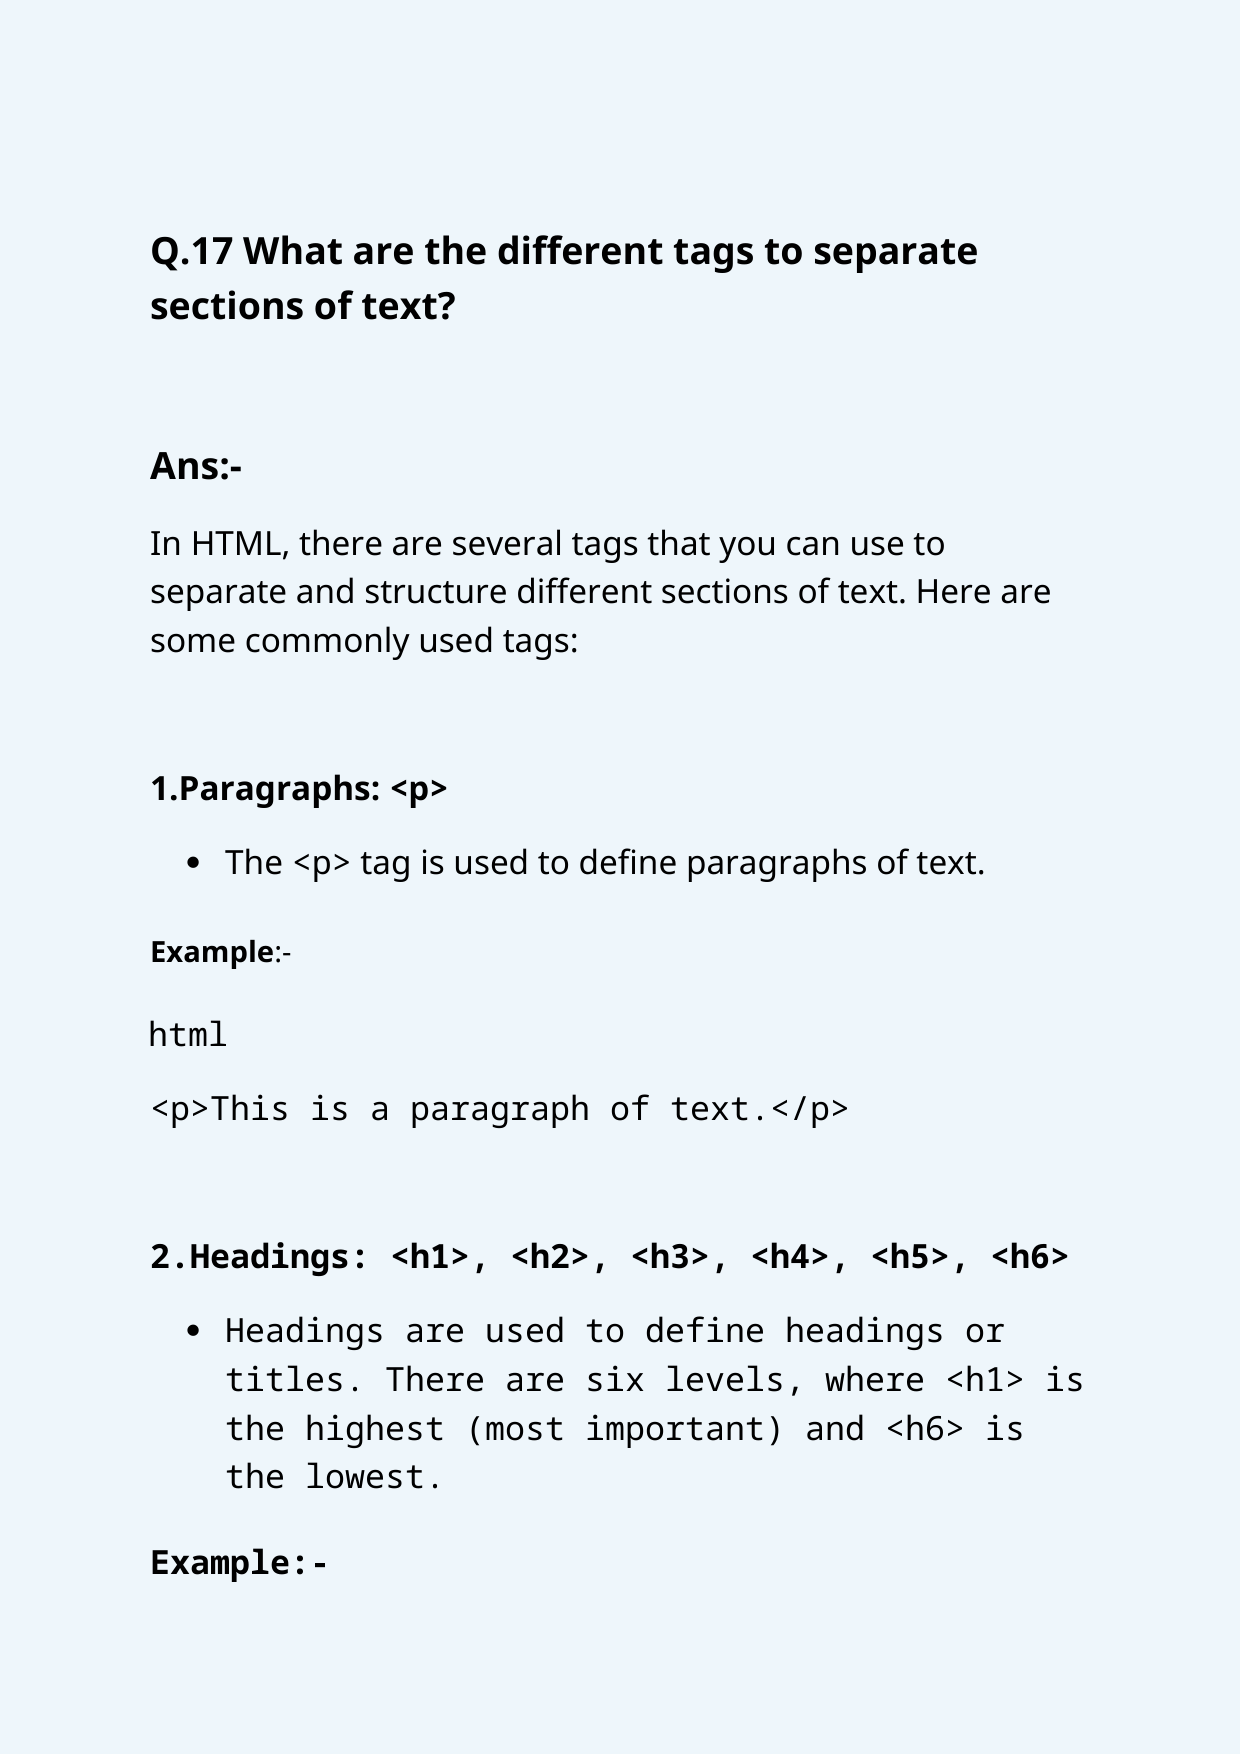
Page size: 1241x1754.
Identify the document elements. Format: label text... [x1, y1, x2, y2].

list Headings are used to define headings or titles. There are six levels, where <h1> is the highest (most important) and <h6> is the lowest. [187, 1306, 1090, 1499]
text Ans:- [150, 439, 1090, 490]
text 2.Headings: <h1>, <h2>, <h3>, <h4>, <h5>, <h6> [150, 1232, 1090, 1278]
text <p>This is a paragraph of text.</p> [150, 1084, 1090, 1130]
list The <p> tag is used to define paragraphs of text. [187, 839, 1090, 884]
text Example:- [150, 931, 1090, 971]
text Example:- [150, 1539, 1090, 1584]
text html [148, 1011, 1092, 1056]
text In HTML, there are several tags that you can use to separate and structure different sections of text. Here are some commonly used tags: [150, 519, 1090, 663]
text 1.Paragraphs: <p> [150, 765, 1090, 811]
text Q.17 What are the different tags to separate sections of text? [150, 224, 1090, 330]
